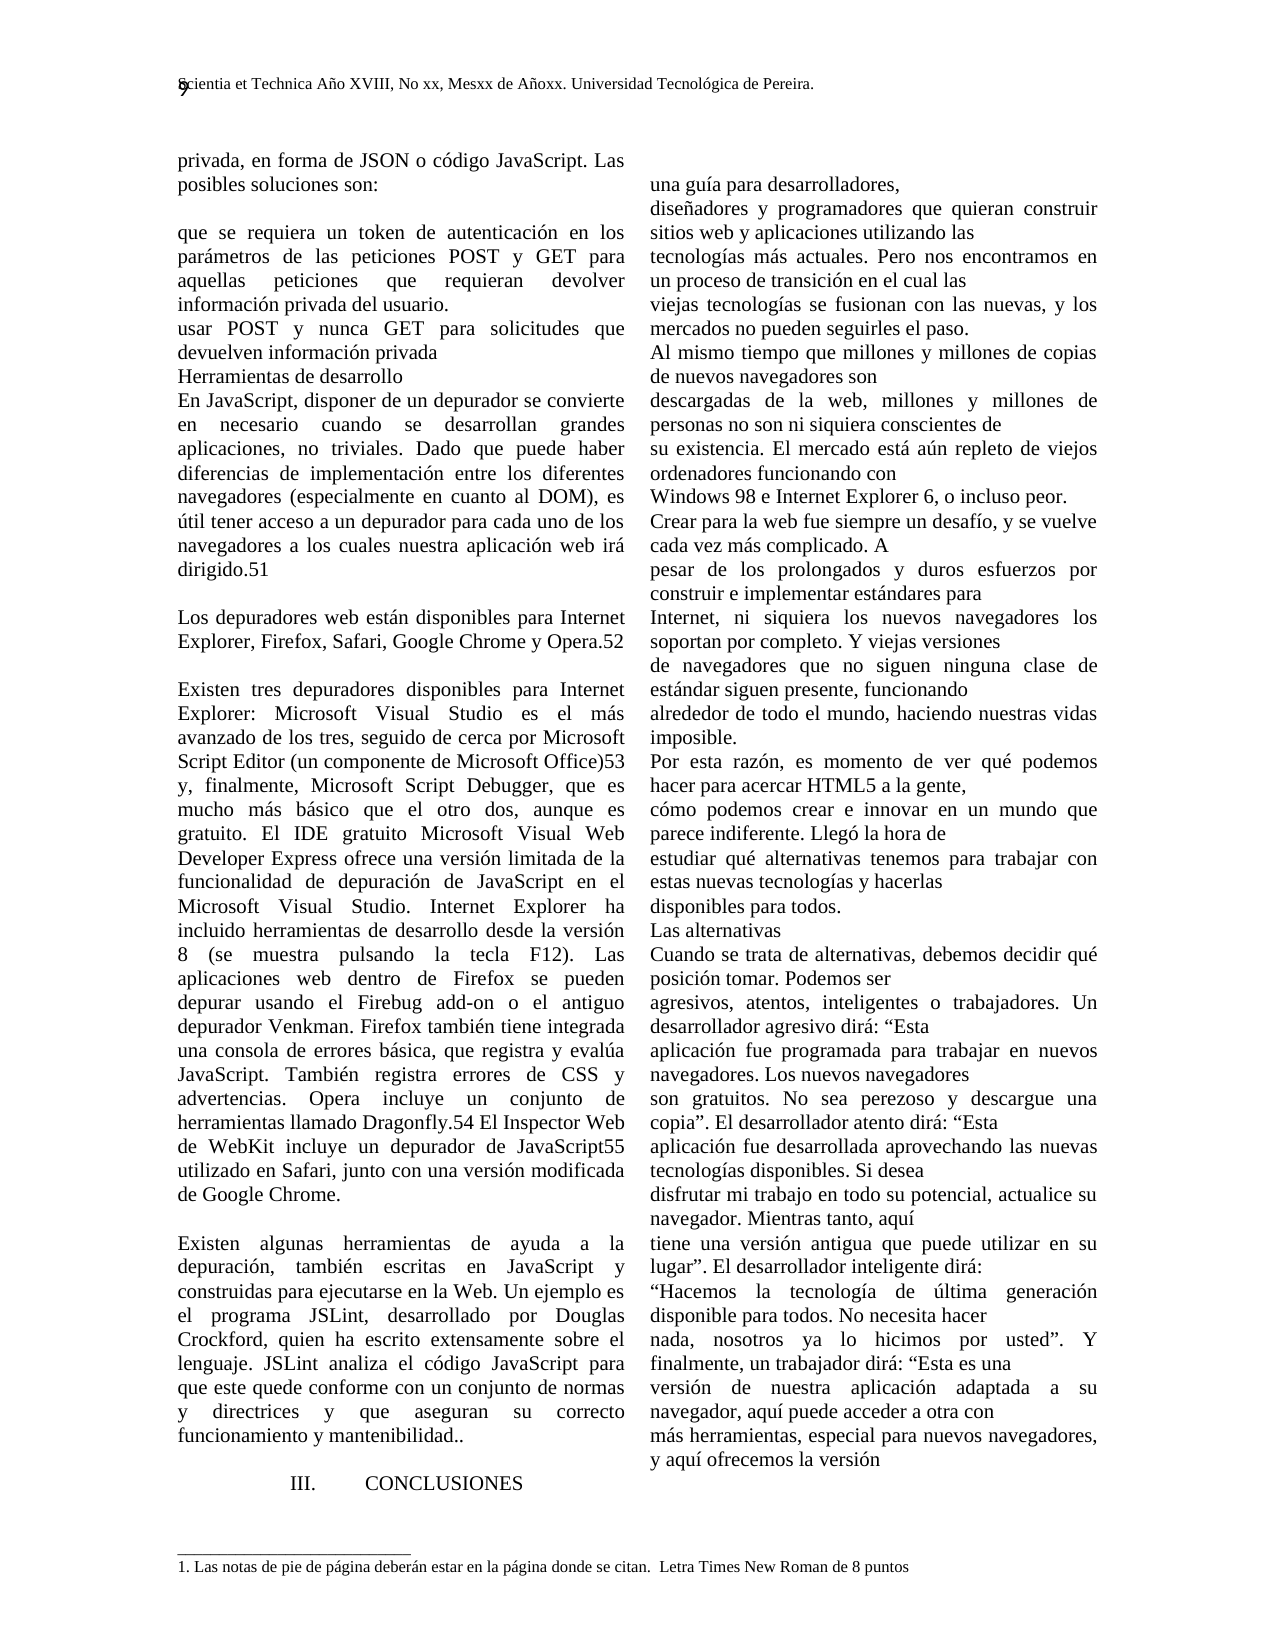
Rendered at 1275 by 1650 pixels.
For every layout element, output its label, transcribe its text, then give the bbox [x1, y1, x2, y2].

text Windows 98 e Internet Explorer 6, o incluso peor. [650, 484, 1098, 508]
text disfrutar mi trabajo en todo su potencial, actualice su navegador. Mientras tanto, aquí [650, 1182, 1098, 1230]
text viejas tecnologías se fusionan con las nuevas, y los mercados no pueden seguirles el paso. [650, 292, 1098, 340]
text diseñadores y programadores que quieran construir sitios web y aplicaciones utilizando las [650, 196, 1098, 244]
text estudiar qué alternativas tenemos para trabajar con estas nuevas tecnologías y hacerlas [650, 845, 1098, 893]
text Existen algunas herramientas de ayuda a la depuración, también escritas en JavaScript y construidas para ejecutarse en la Web. Un ejemplo es el programa JSLint, desarrollado por Douglas Crockford, quien ha escrito extensamente sobre el lenguaje. JSLint analiza el código JavaScript para que este quede conforme con un conjunto de normas y directrices y que aseguran su correcto funcionamiento y mantenibilidad.. [177, 1230, 625, 1447]
text tecnologías más actuales. Pero nos encontramos en un proceso de transición en el cual las [650, 244, 1098, 292]
text de navegadores que no siguen ninguna clase de estándar siguen presente, funcionando [650, 653, 1098, 701]
text una guía para desarrolladores, [650, 172, 1098, 196]
text agresivos, atentos, inteligentes o trabajadores. Un desarrollador agresivo dirá: “Esta [650, 990, 1098, 1038]
text versión de nuestra aplicación adaptada a su navegador, aquí puede acceder a otra con [650, 1375, 1098, 1423]
text Herramientas de desarrollo [177, 364, 625, 388]
text Internet, ni siquiera los nuevos navegadores los soportan por completo. Y viejas versiones [650, 605, 1098, 653]
text Cuando se trata de alternativas, debemos decidir qué posición tomar. Podemos ser [650, 942, 1098, 990]
text Los depuradores web están disponibles para Internet Explorer, Firefox, Safari, Google Chrome y Opera.52​ [177, 605, 625, 653]
text tiene una versión antigua que puede utilizar en su lugar”. El desarrollador inteligente dirá: [650, 1230, 1098, 1278]
text su existencia. El mercado está aún repleto de viejos ordenadores funcionando con [650, 436, 1098, 484]
text son gratuitos. No sea perezoso y descargue una copia”. El desarrollador atento dirá: “Esta [650, 1086, 1098, 1134]
text pesar de los prolongados y duros esfuerzos por construir e implementar estándares para [650, 557, 1098, 605]
text En JavaScript, disponer de un depurador se convierte en necesario cuando se desarrollan grandes aplicaciones, no triviales. Dado que puede haber diferencias de implementación entre los diferentes navegadores (especialmente en cuanto al DOM), es útil tener acceso a un depurador para cada uno de los navegadores a los cuales nuestra aplicación web irá dirigido.51​ [177, 388, 625, 581]
text Las alternativas [650, 918, 1098, 942]
text Al mismo tiempo que millones y millones de copias de nuevos navegadores son [650, 340, 1098, 388]
text Existen tres depuradores disponibles para Internet Explorer: Microsoft Visual Studio es el más avanzado de los tres, seguido de cerca por Microsoft Script Editor (un componente de Microsoft Office)53​ y, finalmente, Microsoft Script Debugger, que es mucho más básico que el otro dos, aunque es gratuito. El IDE gratuito Microsoft Visual Web Developer Express ofrece una versión limitada de la funcionalidad de depuración de JavaScript en el Microsoft Visual Studio. Internet Explorer ha incluido herramientas de desarrollo desde la versión 8 (se muestra pulsando la tecla F12). Las aplicaciones web dentro de Firefox se pueden depurar usando el Firebug add-on o el antiguo depurador Venkman. Firefox también tiene integrada una consola de errores básica, que registra y evalúa JavaScript. También registra errores de CSS y advertencias. Opera incluye un conjunto de herramientas llamado Dragonfly.54​ El Inspector Web de WebKit incluye un depurador de JavaScript55​ utilizado en Safari, junto con una versión modificada de Google Chrome. [177, 677, 625, 1206]
text cómo podemos crear e innovar en un mundo que parece indiferente. Llegó la hora de [650, 797, 1098, 845]
text nada, nosotros ya lo hicimos por usted”. Y finalmente, un trabajador dirá: “Esta es una [650, 1327, 1098, 1375]
text más herramientas, especial para nuevos navegadores, y aquí ofrecemos la versión [650, 1423, 1098, 1471]
list CONCLUSIONES [290, 1471, 625, 1495]
text alrededor de todo el mundo, haciendo nuestras vidas imposible. [650, 701, 1098, 749]
text aplicación fue programada para trabajar en nuevos navegadores. Los nuevos navegadores [650, 1038, 1098, 1086]
text aplicación fue desarrollada aprovechando las nuevas tecnologías disponibles. Si desea [650, 1134, 1098, 1182]
text descargadas de la web, millones y millones de personas no son ni siquiera conscientes de [650, 388, 1098, 436]
text que se requiera un token de autenticación en los parámetros de las peticiones POST y GET para aquellas peticiones que requieran devolver información privada del usuario. [177, 220, 625, 316]
text Crear para la web fue siempre un desafío, y se vuelve cada vez más complicado. A [650, 508, 1098, 557]
text Por esta razón, es momento de ver qué podemos hacer para acercar HTML5 a la gente, [650, 749, 1098, 797]
text usar POST y nunca GET para solicitudes que devuelven información privada [177, 316, 625, 364]
text “Hacemos la tecnología de última generación disponible para todos. No necesita hacer [650, 1278, 1098, 1327]
text disponibles para todos. [650, 893, 1098, 918]
